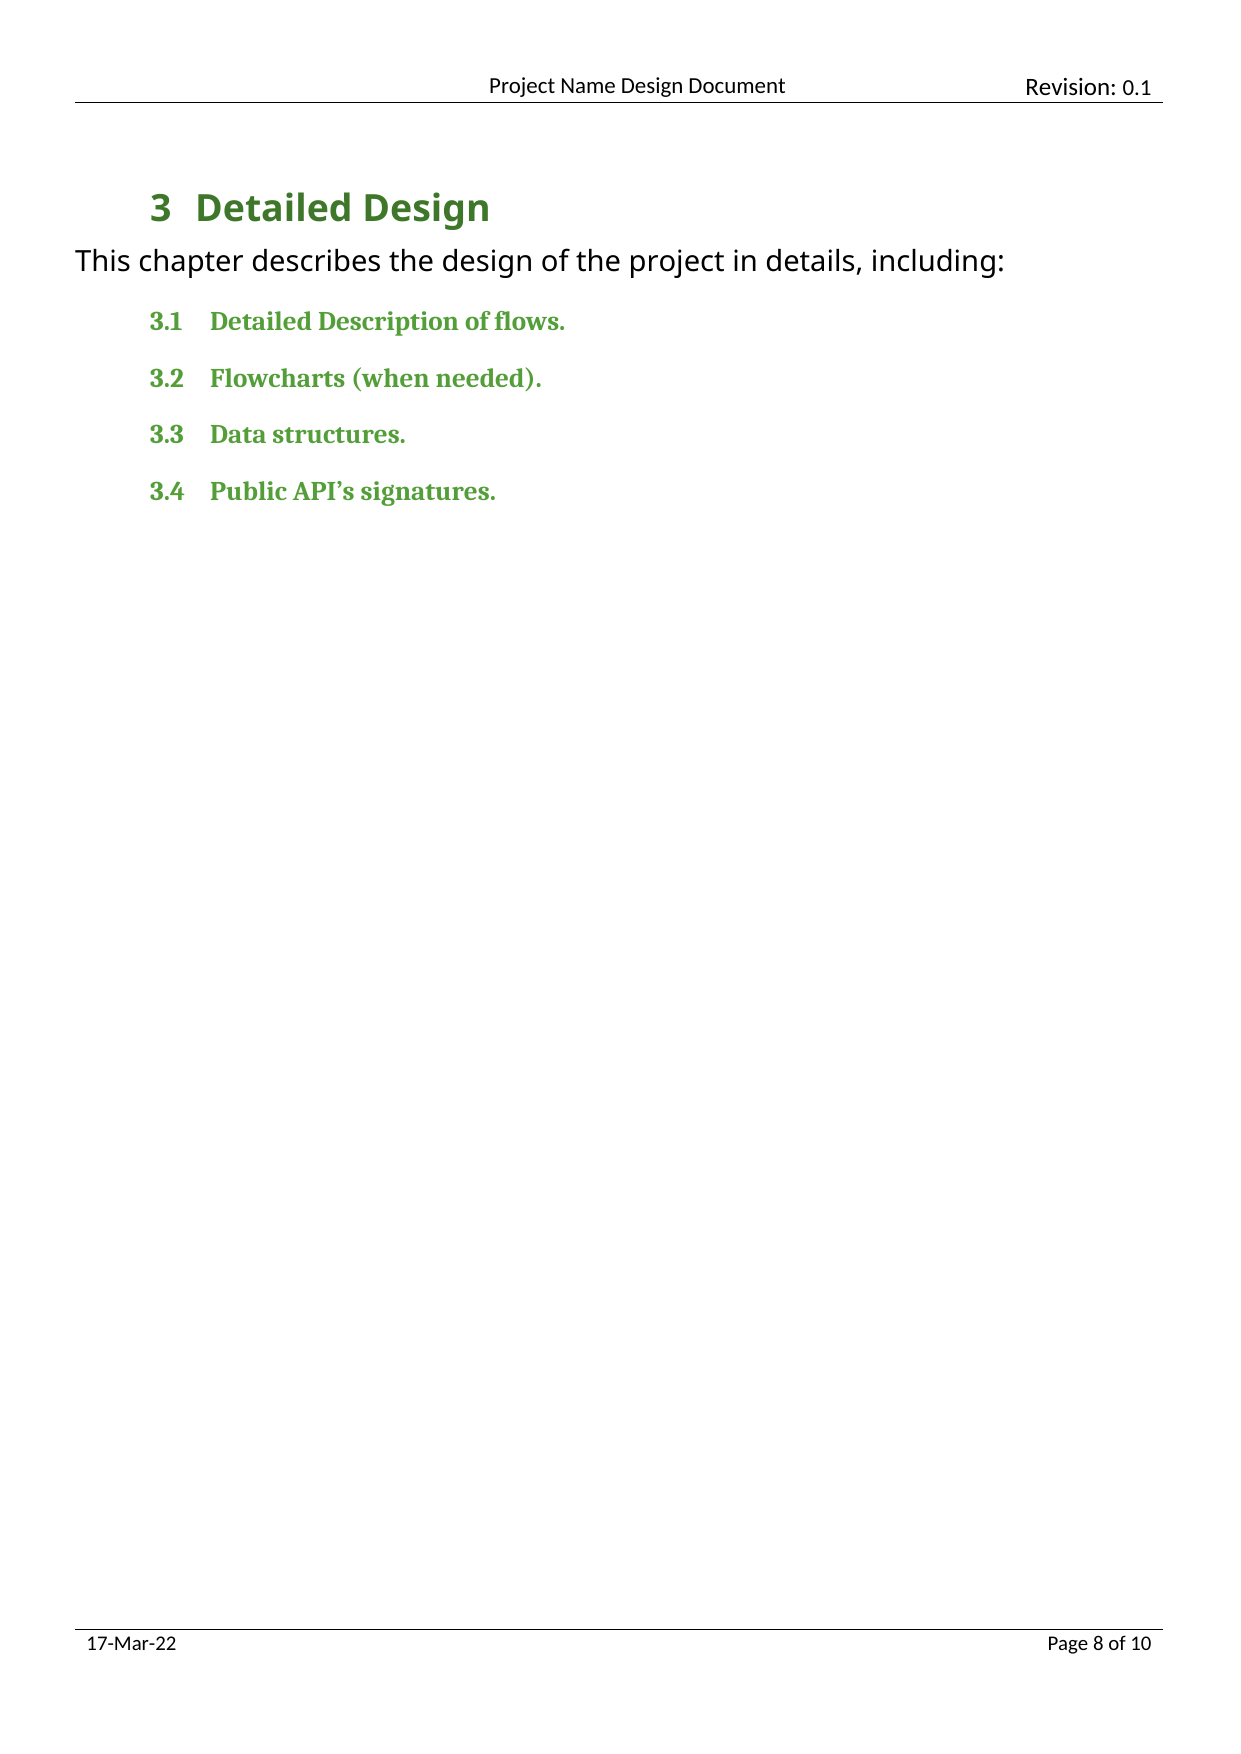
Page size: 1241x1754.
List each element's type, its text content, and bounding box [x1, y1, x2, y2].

subtitle Detailed Design [150, 181, 1165, 232]
subtitle Detailed Description of flows. [150, 306, 1165, 337]
text This chapter describes the design of the project in details, including: [75, 240, 1165, 279]
subtitle Data structures. [150, 419, 1165, 451]
subtitle Flowcharts (when needed). [150, 363, 1165, 394]
subtitle Public API’s signatures. [150, 476, 1165, 507]
